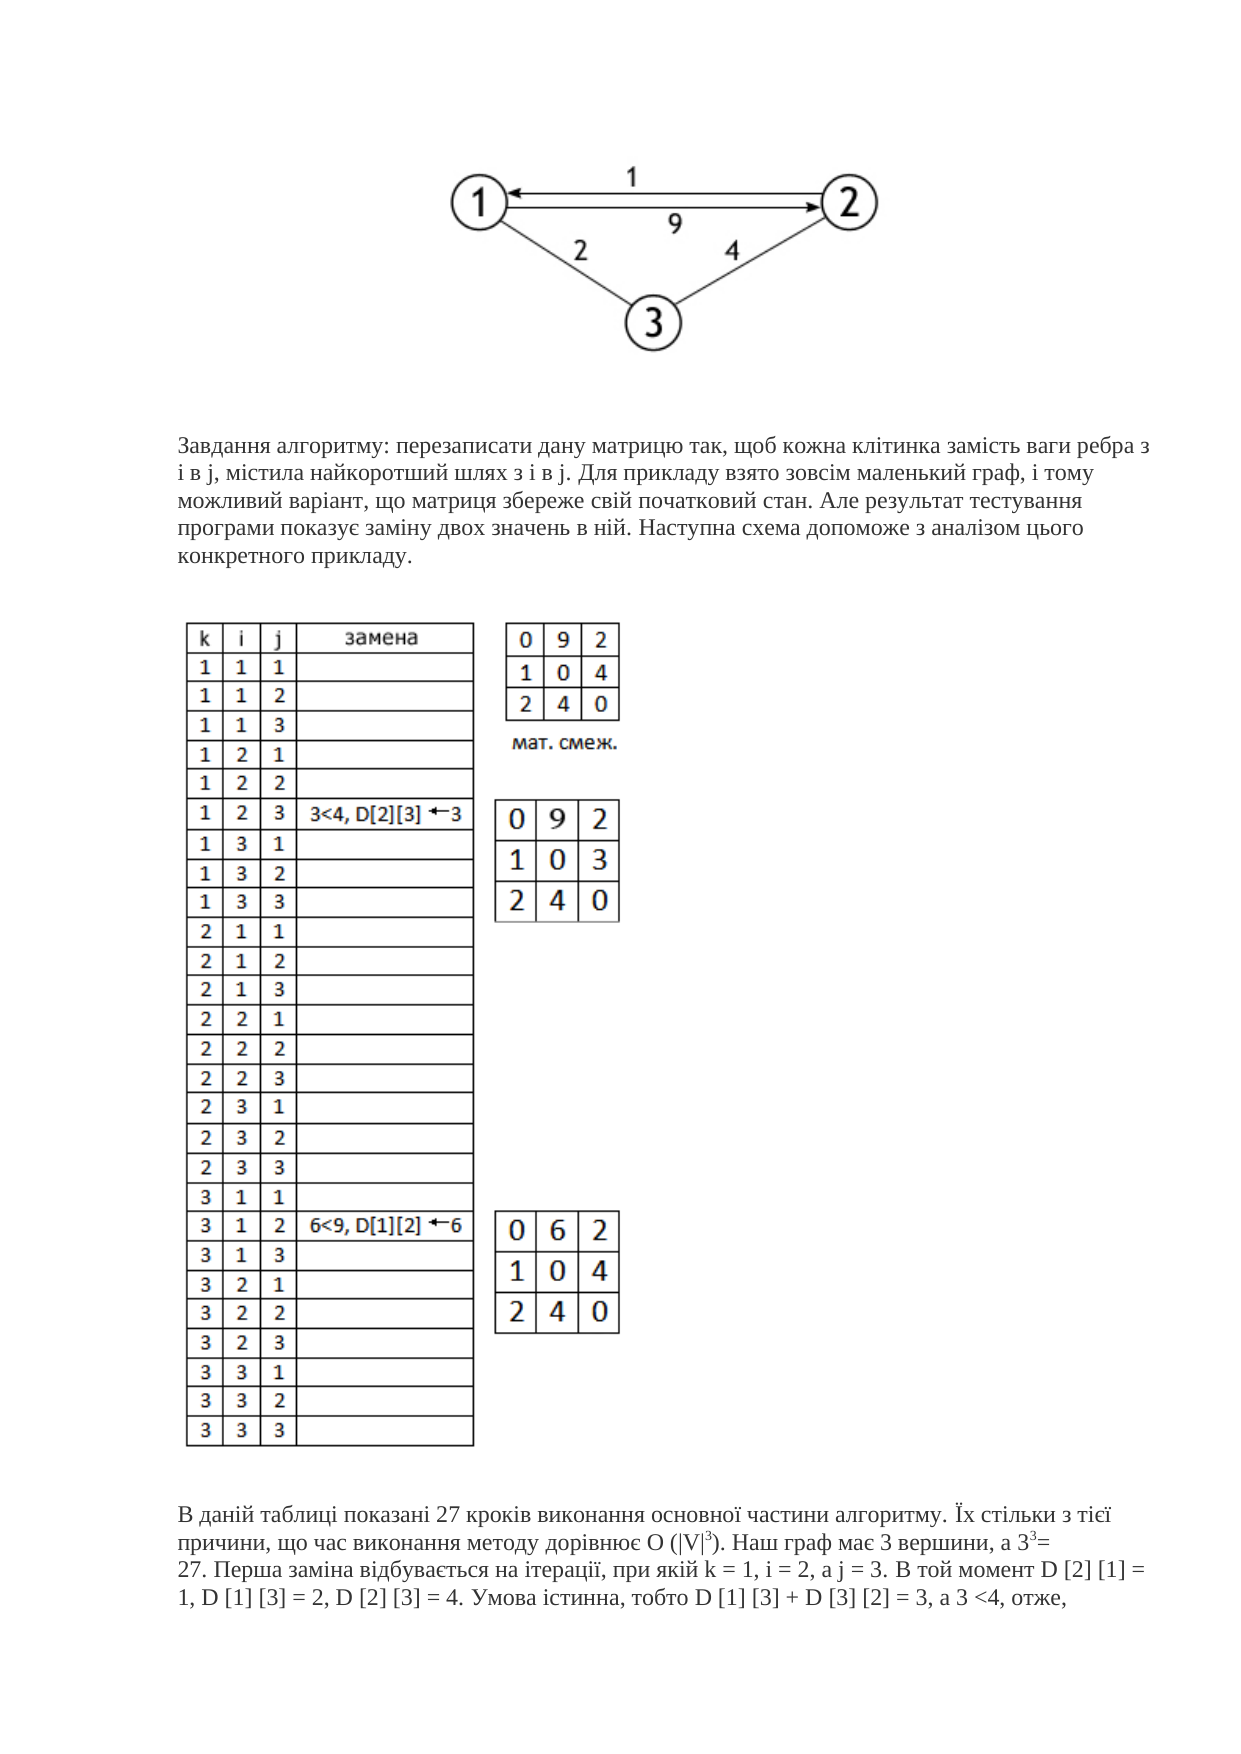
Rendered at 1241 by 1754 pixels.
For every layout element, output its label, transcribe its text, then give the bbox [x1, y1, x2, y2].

picture [177, 615, 631, 1453]
picture [413, 118, 916, 384]
text Завдання алгоритму: перезаписати дану матрицю так, щоб кожна клітинка замість ваги ребра з i в j, містила найкоротший шлях з i в j. Для прикладу взято зовсім маленький граф, і тому можливий варіант, що матриця збереже свій початковий стан. Але результат тестування програми показує заміну двох значень в ній. Наступна схема допоможе з аналізом цього конкретного прикладу. [177, 431, 1152, 569]
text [177, 1500, 1152, 1610]
